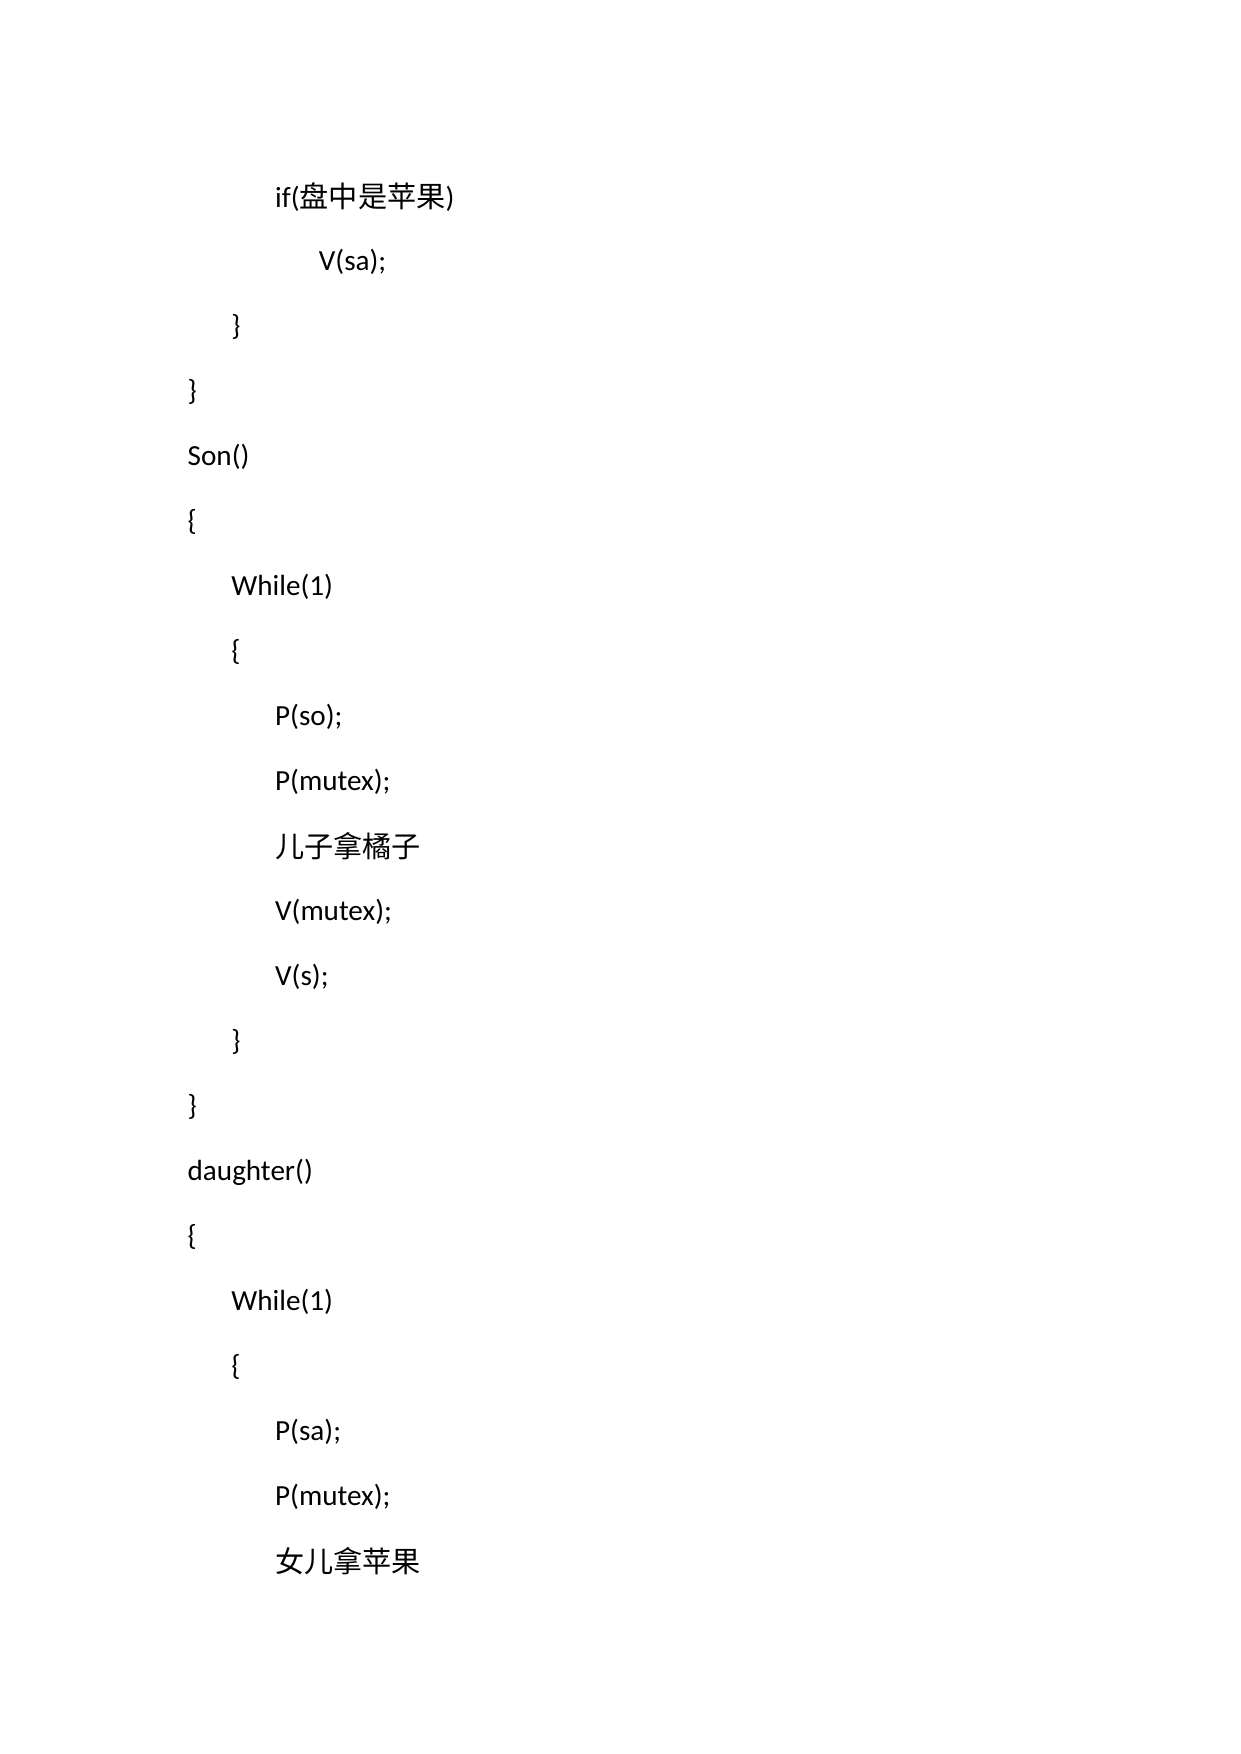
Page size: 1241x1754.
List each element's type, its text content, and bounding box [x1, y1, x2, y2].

text { [187, 1202, 1053, 1267]
text While(1) [187, 1267, 1053, 1332]
text V(sa); [275, 227, 1053, 292]
text V(s); [231, 942, 1053, 1007]
text daughter() [187, 1137, 1053, 1202]
text } [187, 1007, 1053, 1072]
text P(sa); [231, 1397, 1053, 1462]
text } [187, 1072, 1053, 1137]
text } [187, 292, 1053, 357]
text { [187, 487, 1053, 552]
text { [187, 617, 1053, 682]
text 女儿拿苹果 [231, 1527, 1053, 1592]
text Son() [187, 422, 1053, 487]
text if(盘中是苹果) [231, 162, 1053, 227]
text { [187, 1332, 1053, 1397]
text V(mutex); [231, 877, 1053, 942]
text P(so); [231, 682, 1053, 747]
text 儿子拿橘子 [231, 812, 1053, 877]
text P(mutex); [231, 747, 1053, 812]
text P(mutex); [231, 1462, 1053, 1527]
text } [187, 357, 1053, 422]
text While(1) [187, 552, 1053, 617]
